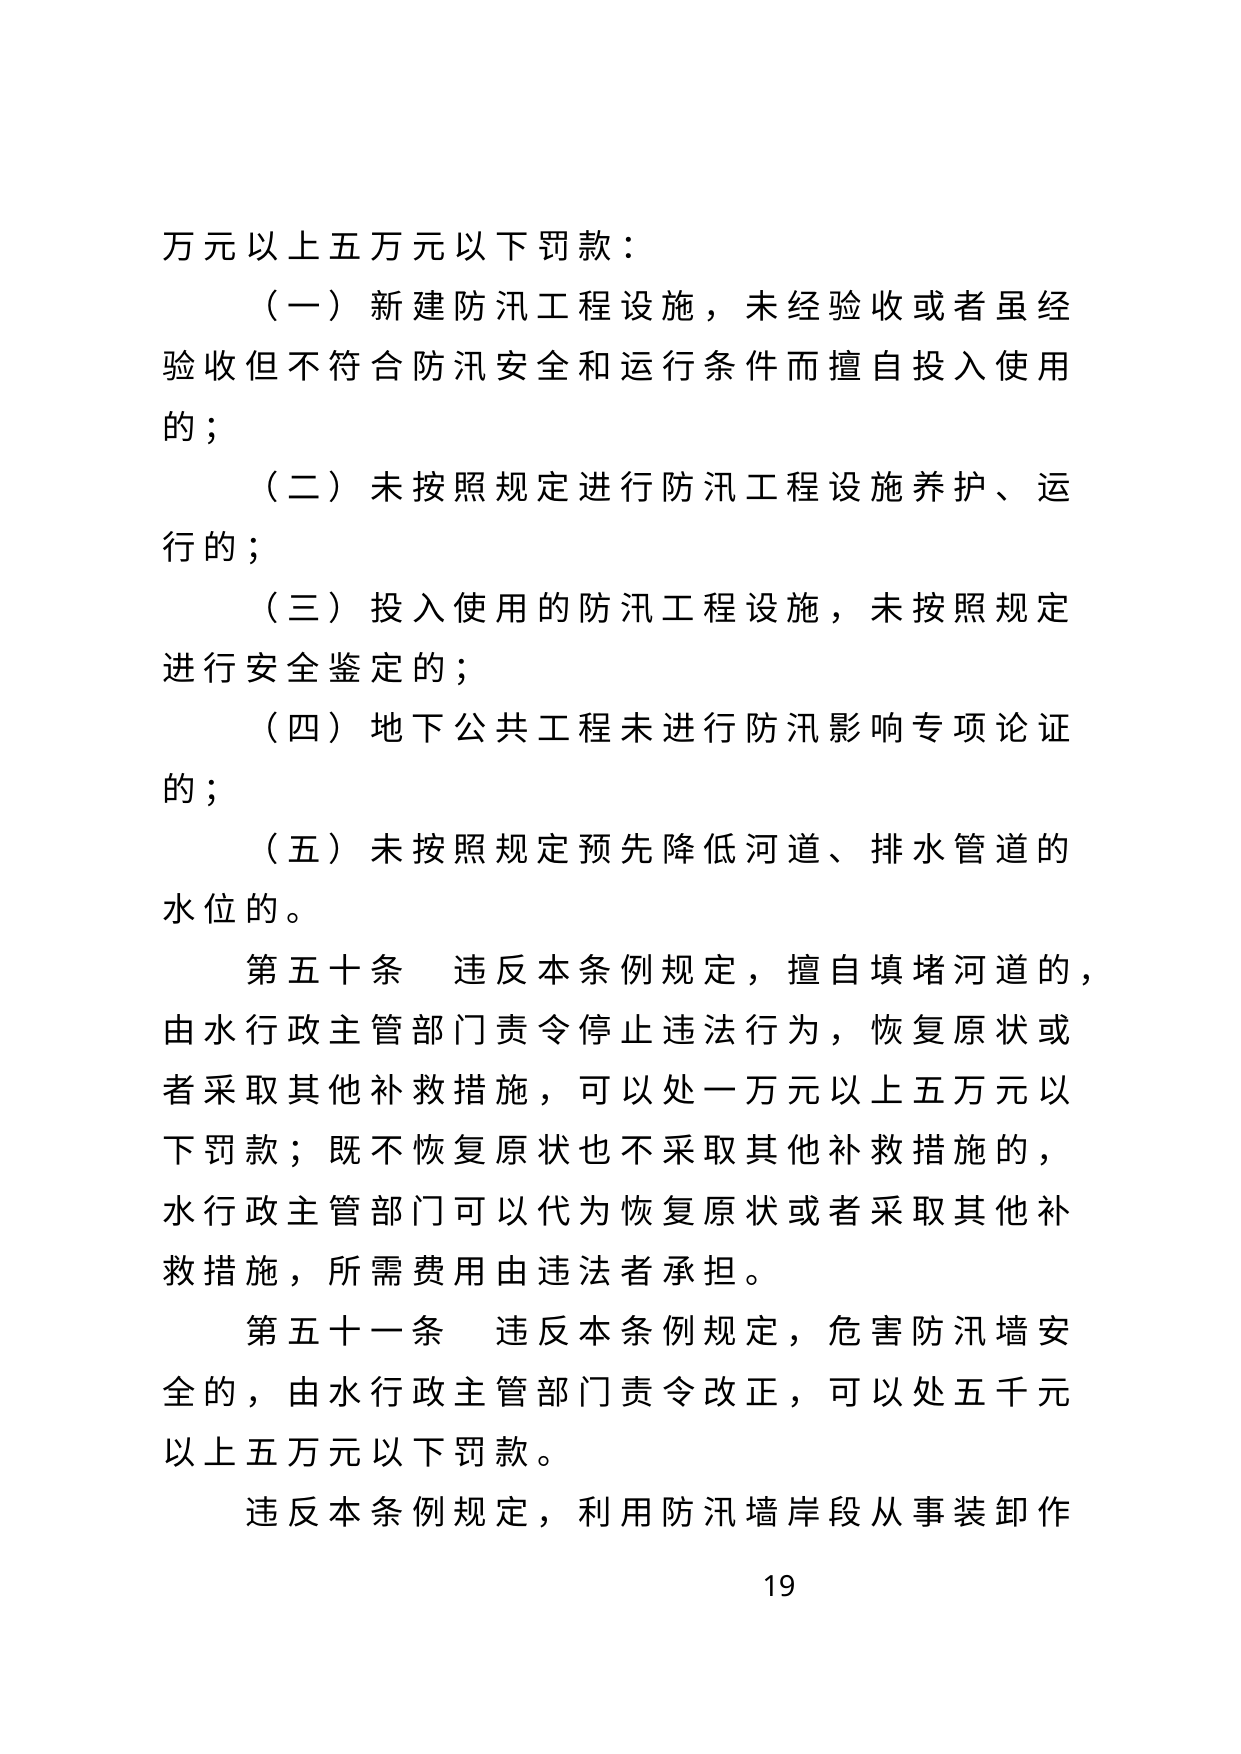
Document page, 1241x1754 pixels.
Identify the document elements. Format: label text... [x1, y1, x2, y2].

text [162, 213, 1078, 274]
text 第五十条 违反本条例规定，擅自填堵河道的，由水行政主管部门责令停止违法行为，恢复原状或者采取其他补救措施，可以处一万元以上五万元以下罚款；既不恢复原状也不采取其他补救措施的，水行政主管部门可以代为恢复原状或者采取其他补救措施，所需费用由违法者承担。 [162, 937, 1078, 1299]
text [162, 1480, 1078, 1540]
text （五）未按照规定预先降低河道、排水管道的水位的。 [162, 817, 1078, 937]
text （一）新建防汛工程设施，未经验收或者虽经验收但不符合防汛安全和运行条件而擅自投入使用的； [162, 274, 1078, 455]
text （二）未按照规定进行防汛工程设施养护、运行的； [162, 455, 1078, 575]
text （三）投入使用的防汛工程设施，未按照规定进行安全鉴定的； [162, 575, 1078, 696]
text （四）地下公共工程未进行防汛影响专项论证的； [162, 696, 1078, 817]
text 第五十一条 违反本条例规定，危害防汛墙安全的，由水行政主管部门责令改正，可以处五千元以上五万元以下罚款。 [162, 1299, 1078, 1480]
